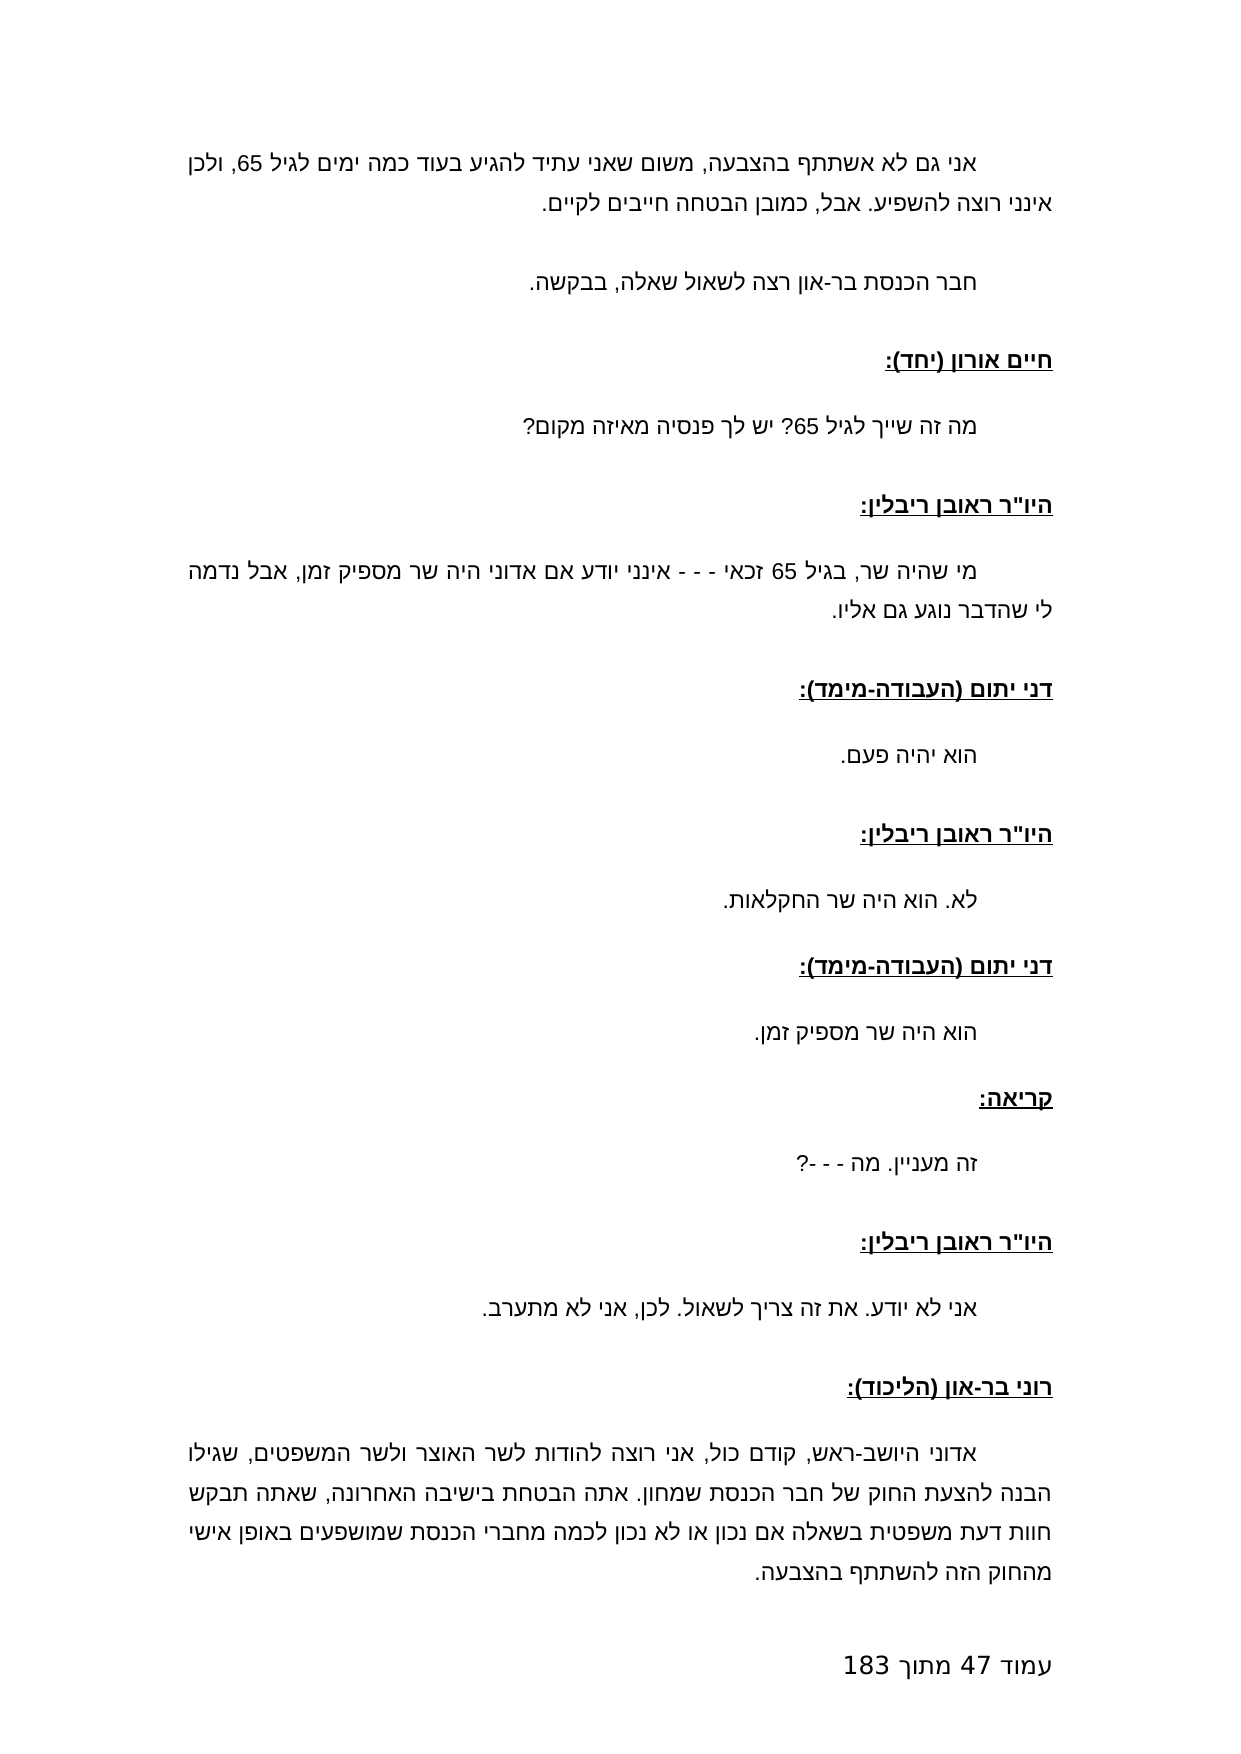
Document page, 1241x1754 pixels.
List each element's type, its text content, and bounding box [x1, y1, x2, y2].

text אני גם לא אשתתף בהצבעה, משום שאני עתיד להגיע בעוד כמה ימים לגיל 65, ולכן אינני רוצה להשפיע. אבל, כמובן הבטחה חייבים לקיים. [187, 150, 1053, 216]
text דני יתום (העבודה-מימד): [187, 953, 1053, 979]
text רוני בר-און (הליכוד): [187, 1374, 1053, 1401]
text דני יתום (העבודה-מימד): [187, 676, 1053, 703]
text הוא יהיה פעם. [187, 742, 1053, 769]
text אדוני היושב-ראש, קודם כול, אני רוצה להודות לשר האוצר ולשר המשפטים, שגילו הבנה להצעת החוק של חבר הכנסת שמחון. אתה הבטחת בישיבה האחרונה, שאתה תבקש חוות דעת משפטית בשאלה אם נכון או לא נכון לכמה מחברי הכנסת שמושפעים באופן אישי מהחוק הזה להשתתף בהצבעה. [187, 1440, 1053, 1585]
text מי שהיה שר, בגיל 65 זכאי - - - אינני יודע אם אדוני היה שר מספיק זמן, אבל נדמה לי שהדבר נוגע גם אליו. [187, 558, 1053, 624]
text אני לא יודע. את זה צריך לשאול. לכן, אני לא מתערב. [187, 1295, 1053, 1322]
text היו"ר ראובן ריבלין: [187, 492, 1053, 518]
text זה מעניין. מה - - -? [187, 1150, 1053, 1177]
text לא. הוא היה שר החקלאות. [187, 887, 1053, 913]
text חיים אורון (יחד): [187, 347, 1053, 374]
text קריאה: [187, 1084, 1053, 1111]
text היו"ר ראובן ריבלין: [187, 821, 1053, 848]
text היו"ר ראובן ריבלין: [187, 1229, 1053, 1256]
text חבר הכנסת בר-און רצה לשאול שאלה, בבקשה. [187, 268, 1053, 295]
text מה זה שייך לגיל 65? יש לך פנסיה מאיזה מקום? [187, 413, 1053, 439]
text הוא היה שר מספיק זמן. [187, 1019, 1053, 1045]
